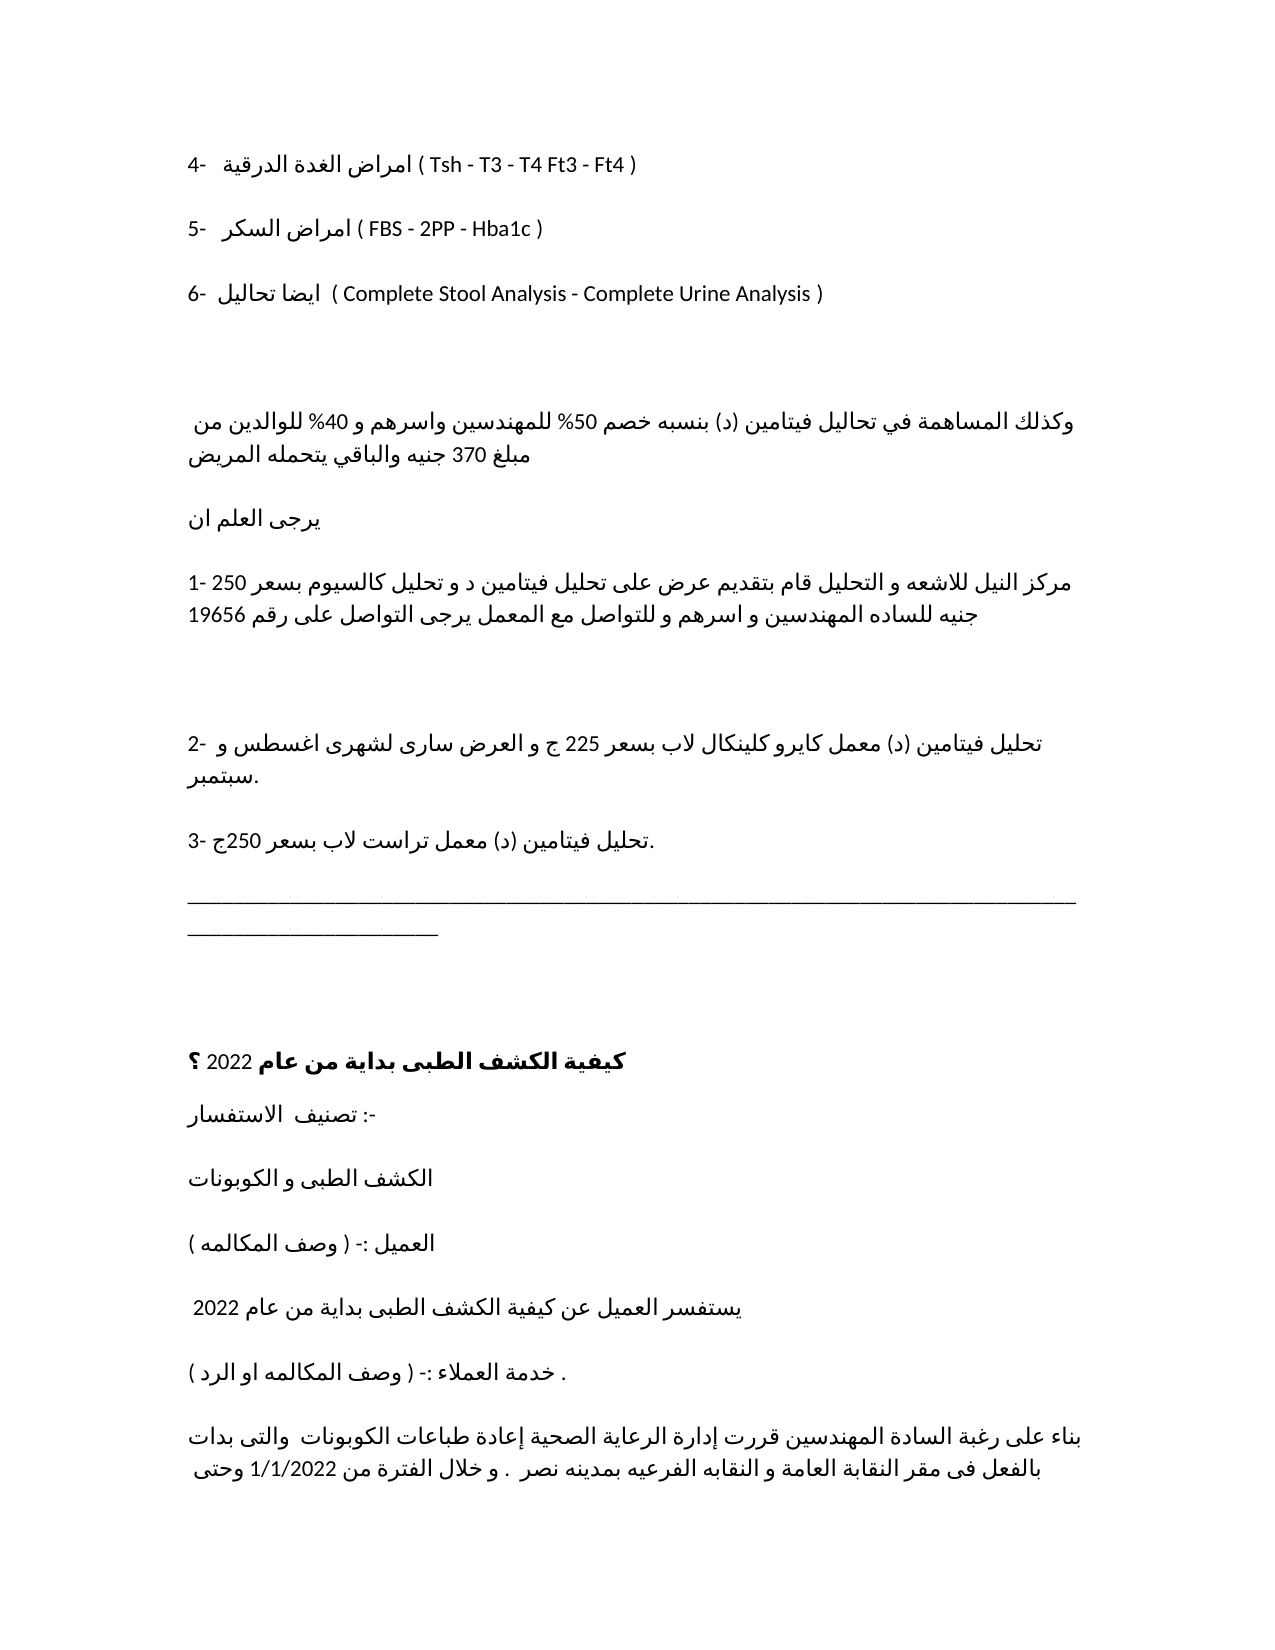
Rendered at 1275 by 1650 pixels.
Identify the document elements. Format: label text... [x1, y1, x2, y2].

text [187, 150, 1087, 854]
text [187, 1100, 1087, 1482]
text كيفية الكشف الطبى بداية من عام 2022 ؟ [187, 1047, 1087, 1075]
text ____________________________________________________________________________________________________ [187, 879, 1087, 939]
